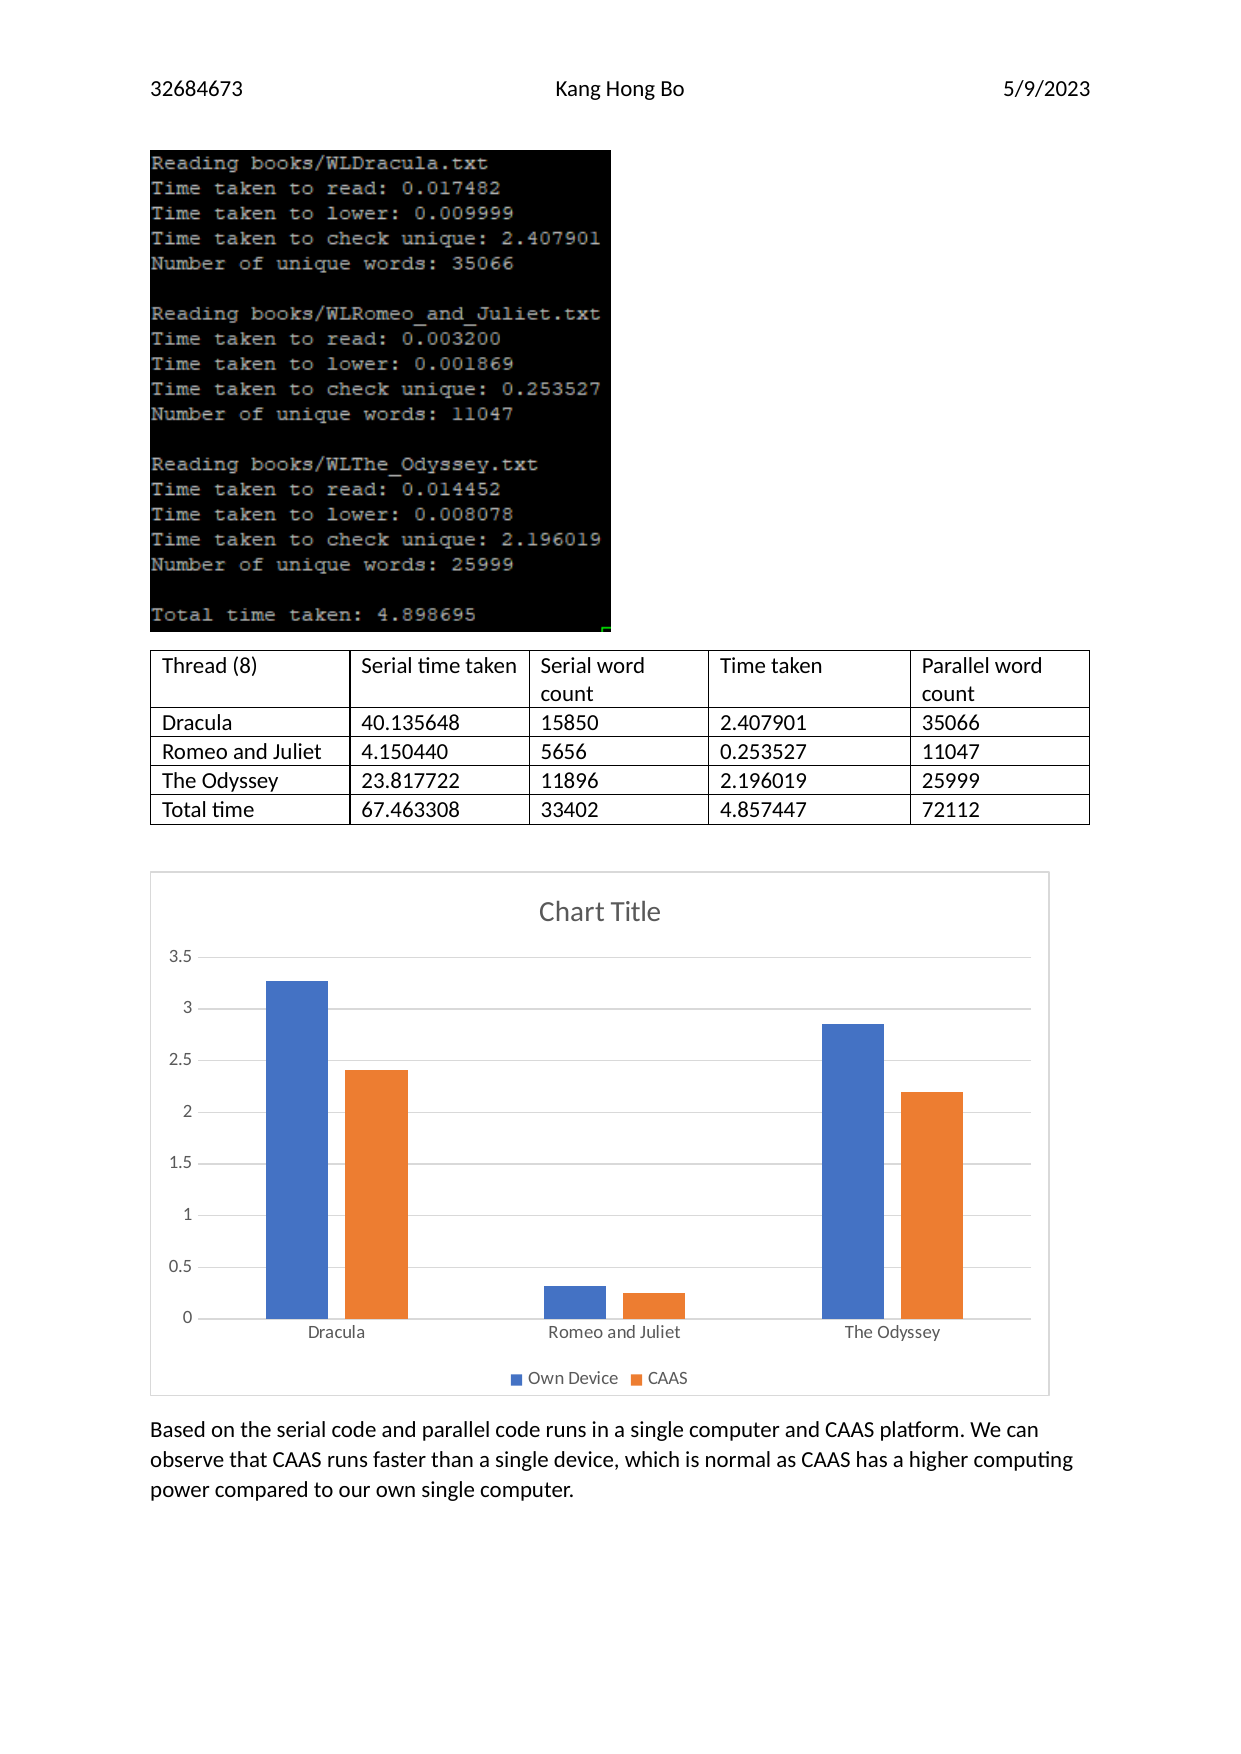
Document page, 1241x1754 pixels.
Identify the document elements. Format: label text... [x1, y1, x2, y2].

table_header Parallel word count [911, 651, 1089, 707]
table_header Serial time taken [351, 651, 529, 707]
table_header Thread (8) [151, 651, 349, 707]
table_header Time taken [709, 651, 910, 707]
table_cell 4.857447 [709, 795, 910, 823]
table_cell 4.150440 [351, 737, 529, 765]
picture [150, 150, 611, 632]
table_cell 2.407901 [709, 708, 910, 736]
table_cell 40.135648 [351, 708, 529, 736]
table_cell 2.196019 [709, 766, 910, 794]
text Based on the serial code and parallel code runs in a single computer and CAAS platform. We can observe that CAAS runs faster than a single device, which is normal as CAAS has a higher computing power compared to our own single computer. [150, 1415, 1090, 1504]
table_cell Romeo and Juliet [151, 737, 349, 765]
table_header Serial word count [530, 651, 708, 707]
table_cell 0.253527 [709, 737, 910, 765]
table_cell 11047 [911, 737, 1089, 765]
table_cell 5656 [530, 737, 708, 765]
table_cell 25999 [911, 766, 1089, 794]
table_cell 23.817722 [351, 766, 529, 794]
table_cell 67.463308 [351, 795, 529, 823]
table_cell Total time [151, 795, 349, 823]
table_cell The Odyssey [151, 766, 349, 794]
table_cell 33402 [530, 795, 708, 823]
table_cell 72112 [911, 795, 1089, 823]
table_cell 15850 [530, 708, 708, 736]
table_cell Dracula [151, 708, 349, 736]
table_cell 35066 [911, 708, 1089, 736]
table_cell 11896 [530, 766, 708, 794]
